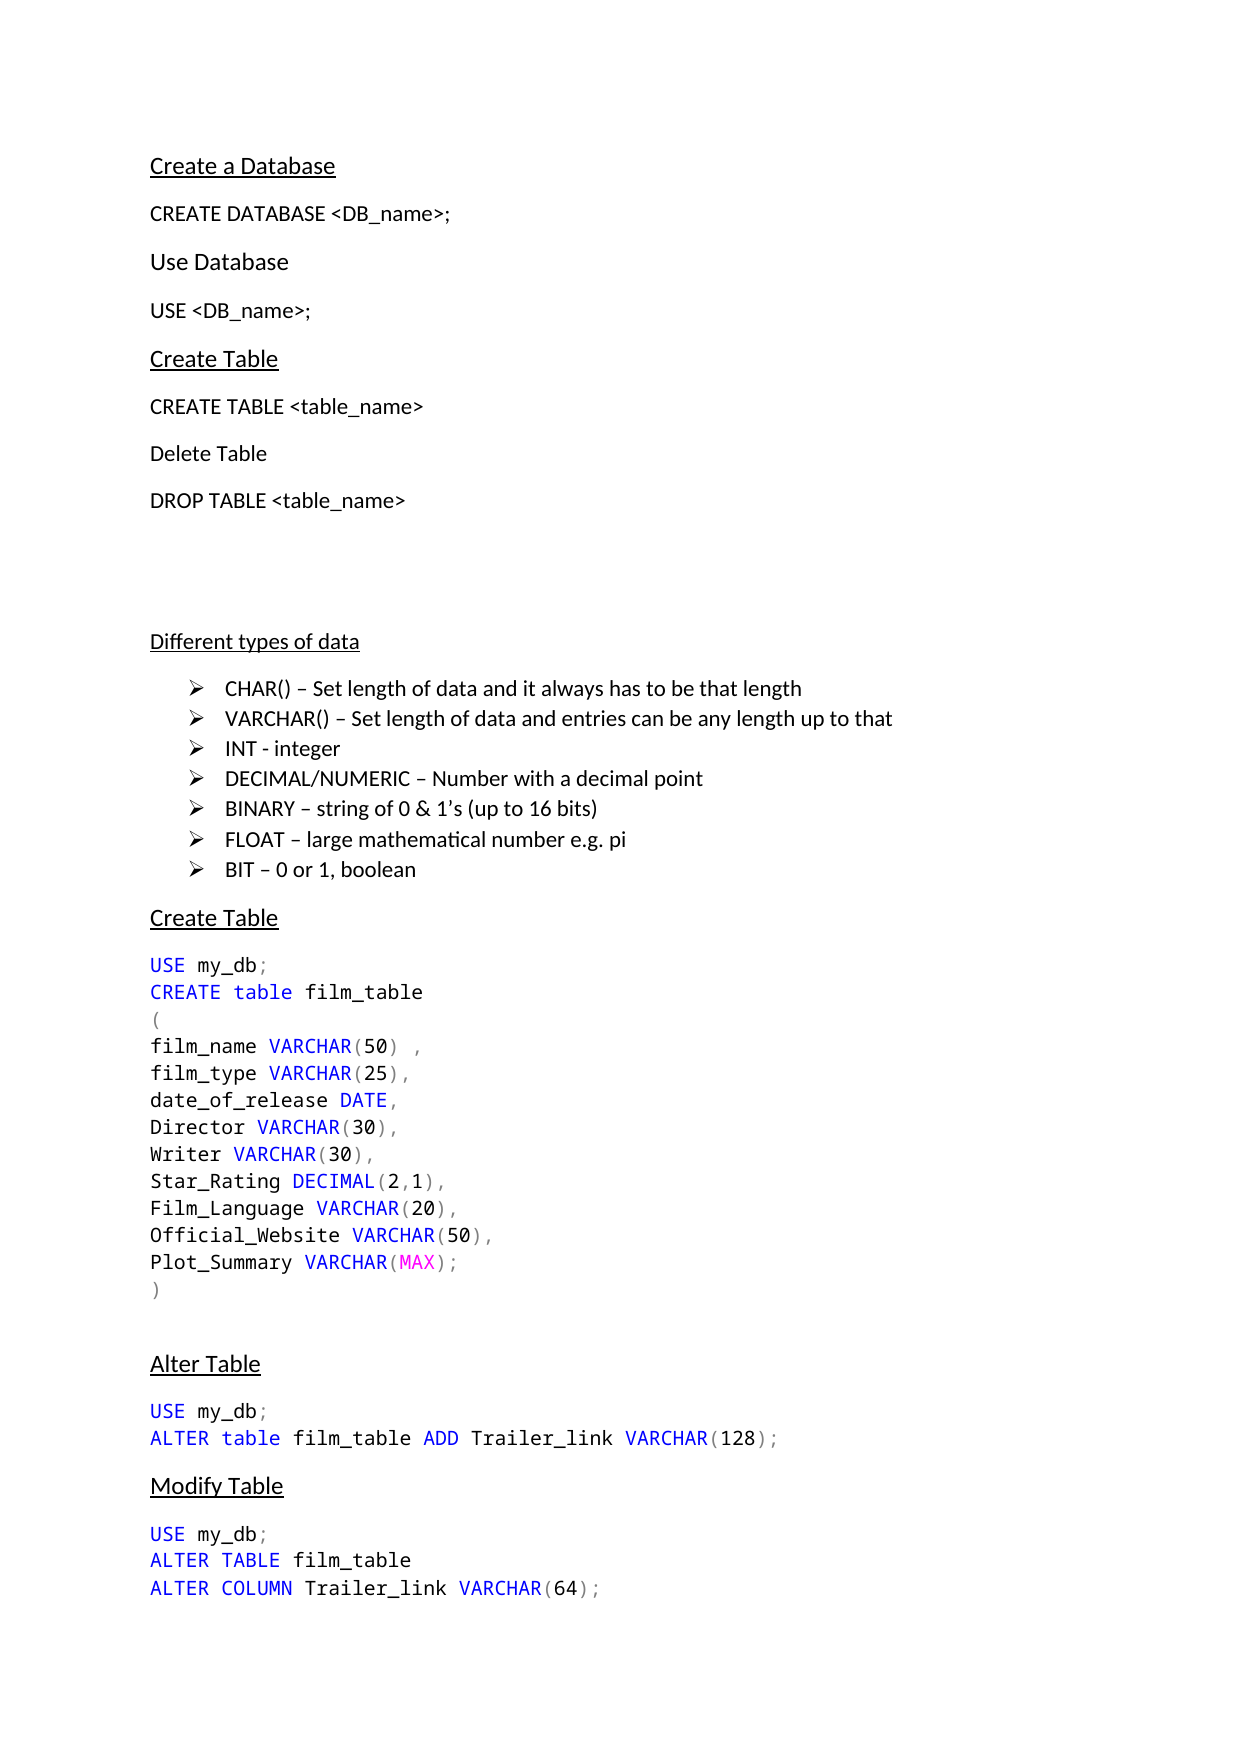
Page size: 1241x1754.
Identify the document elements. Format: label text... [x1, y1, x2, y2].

text ( [150, 1005, 1090, 1032]
list FLOAT – large mathematical number e.g. pi [187, 825, 1090, 853]
text CREATE DATABASE <DB_name>; [150, 199, 1090, 228]
list INT - integer [187, 734, 1090, 762]
text Different types of data [150, 627, 1090, 655]
text Alter Table [150, 1348, 1090, 1378]
text ) [150, 1275, 1090, 1302]
text ALTER TABLE film_table [150, 1547, 1090, 1574]
list BINARY – string of 0 & 1’s (up to 16 bits) [187, 794, 1090, 823]
text Create Table [150, 343, 1090, 373]
list BIT – 0 or 1, boolean [187, 855, 1090, 883]
text Create Table [150, 902, 1090, 932]
list VARCHAR() – Set length of data and entries can be any length up to that [187, 704, 1090, 732]
text Director VARCHAR(30), [150, 1113, 1090, 1140]
list DECIMAL/NUMERIC – Number with a decimal point [187, 764, 1090, 792]
text DROP TABLE <table_name> [150, 486, 1090, 514]
text film_name VARCHAR(50) , [150, 1032, 1090, 1059]
text USE my_db; [150, 1397, 1090, 1424]
text Plot_Summary VARCHAR(MAX); [150, 1248, 1090, 1275]
text ALTER COLUMN Trailer_link VARCHAR(64); [150, 1574, 1090, 1601]
text CREATE table film_table [150, 978, 1090, 1005]
text film_type VARCHAR(25), [150, 1059, 1090, 1086]
text Delete Table [150, 439, 1090, 467]
text CREATE TABLE <table_name> [150, 392, 1090, 421]
list CHAR() – Set length of data and it always has to be that length [187, 674, 1090, 702]
text Create a Database [150, 150, 1090, 181]
text Film_Language VARCHAR(20), [150, 1194, 1090, 1221]
text date_of_release DATE, [150, 1086, 1090, 1113]
text Writer VARCHAR(30), [150, 1140, 1090, 1167]
text ALTER table film_table ADD Trailer_link VARCHAR(128); [150, 1424, 1090, 1451]
text USE my_db; [150, 1520, 1090, 1547]
text USE <DB_name>; [150, 296, 1090, 324]
text Use Database [150, 246, 1090, 277]
text Modify Table [150, 1470, 1090, 1501]
text Star_Rating DECIMAL(2,1), [150, 1167, 1090, 1194]
text USE my_db; [150, 951, 1090, 978]
text Official_Website VARCHAR(50), [150, 1221, 1090, 1248]
